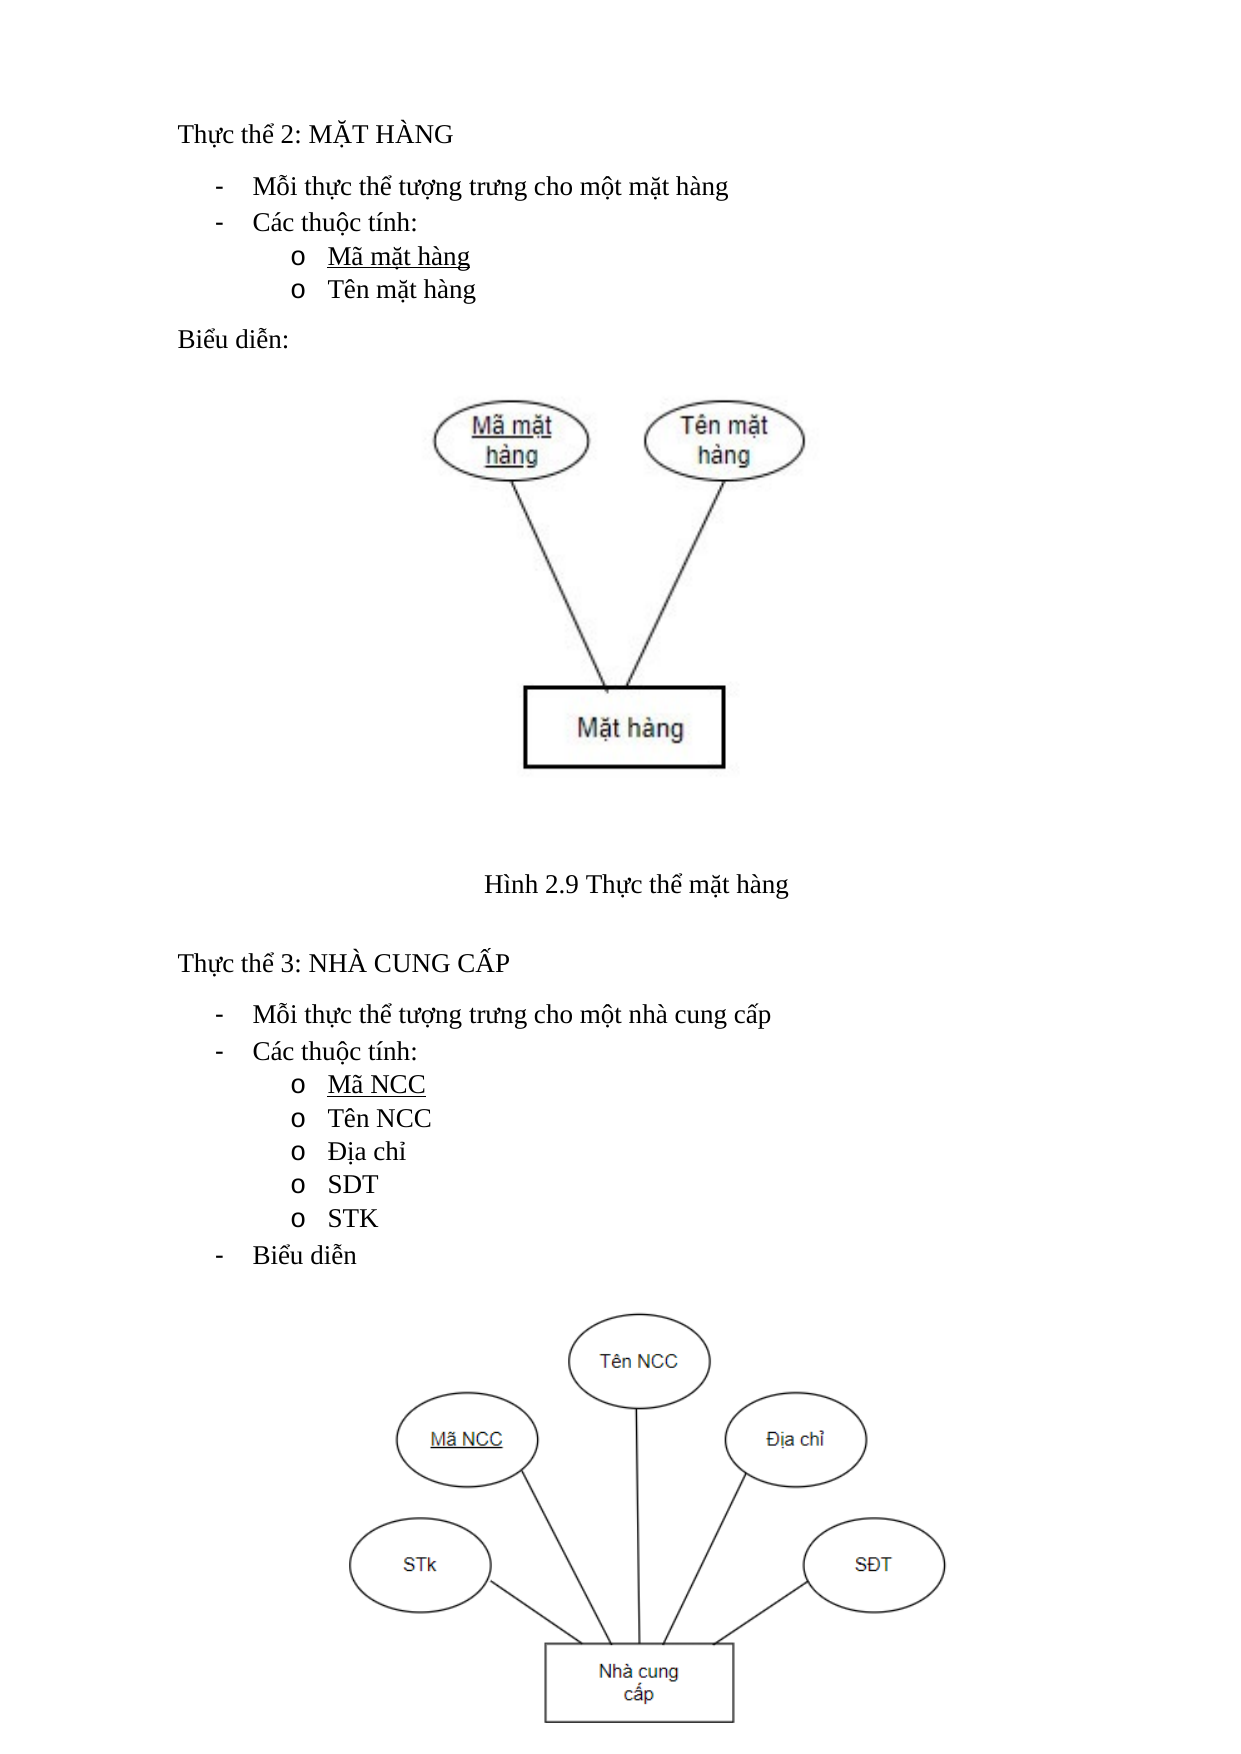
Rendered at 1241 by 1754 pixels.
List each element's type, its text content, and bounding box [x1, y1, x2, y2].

list Mã mặt hàng [290, 240, 1122, 273]
list Các thuộc tính: [215, 203, 1122, 240]
list Các thuộc tính: [215, 1031, 1122, 1068]
picture [318, 1295, 989, 1728]
list Tên NCC [290, 1102, 1122, 1135]
list STK [290, 1202, 1122, 1236]
text Biểu diễn: [177, 323, 1122, 354]
text Thực thể 3: NHÀ CUNG CẤP [177, 947, 1122, 978]
text Thực thể 2: MẶT HÀNG [177, 118, 1122, 149]
list Hình 2.9 Thực thể mặt hàng [252, 868, 1122, 899]
list Mỗi thực thể tượng trưng cho một mặt hàng [215, 166, 1122, 203]
list SDT [290, 1169, 1122, 1202]
list Mã NCC [290, 1068, 1122, 1102]
list Tên mặt hàng [290, 273, 1122, 307]
list Biểu diễn [215, 1236, 1122, 1272]
picture [407, 381, 833, 789]
list Địa chỉ [290, 1135, 1122, 1169]
list Mỗi thực thể tượng trưng cho một nhà cung cấp [215, 994, 1122, 1031]
